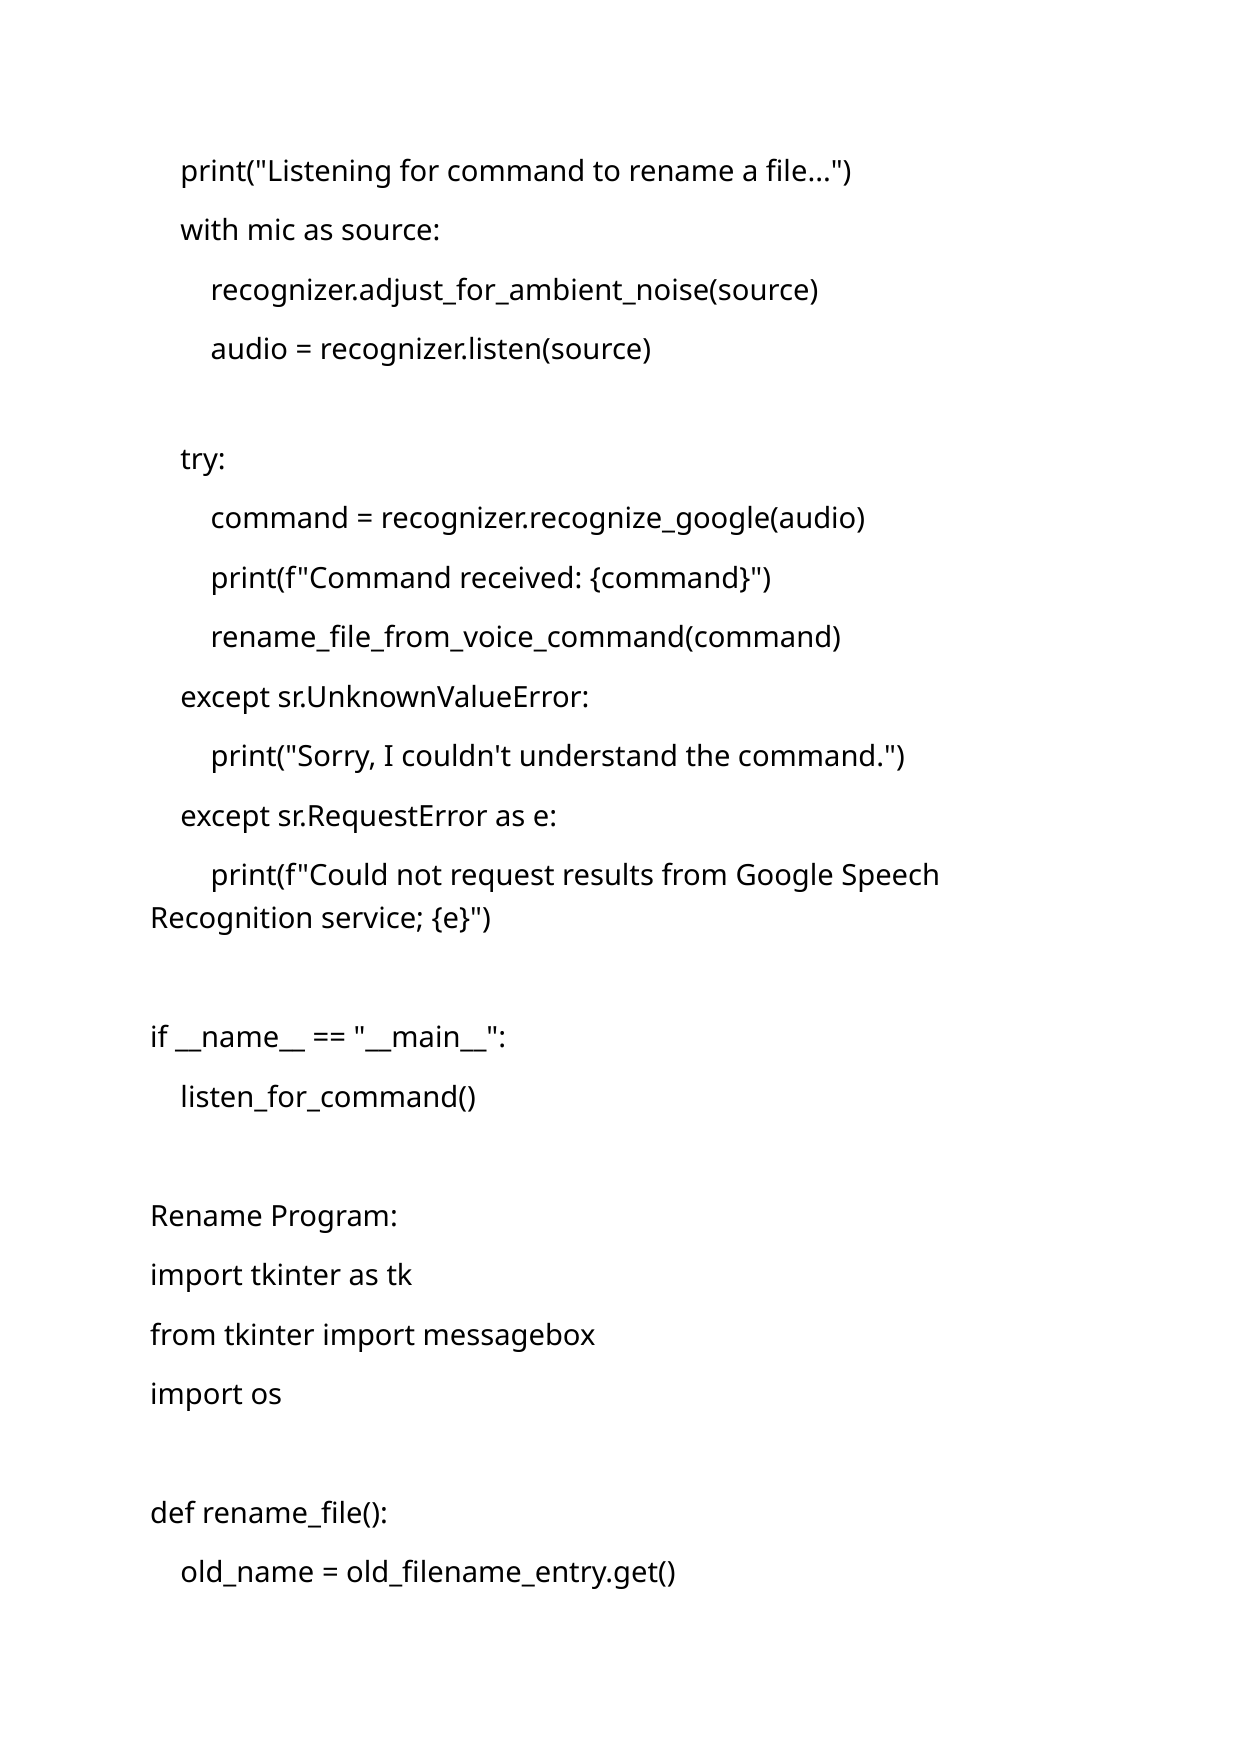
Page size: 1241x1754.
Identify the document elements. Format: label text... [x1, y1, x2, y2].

text try: [150, 438, 1090, 478]
text print("Sorry, I couldn't understand the command.") [150, 736, 1090, 775]
text with mic as source: [150, 209, 1090, 249]
text import tkinter as tk [150, 1254, 1090, 1294]
text print(f"Command received: {command}") [150, 557, 1090, 597]
text except sr.UnknownValueError: [150, 676, 1090, 716]
text rename_file_from_voice_command(command) [150, 617, 1090, 656]
text command = recognizer.recognize_google(audio) [150, 498, 1090, 537]
text Rename Program: [150, 1195, 1090, 1234]
text recognizer.adjust_for_ambient_noise(source) [150, 269, 1090, 309]
text listen_for_command() [150, 1076, 1090, 1116]
text if __name__ == "__main__": [150, 1016, 1090, 1056]
text import os [150, 1373, 1090, 1413]
text print(f"Could not request results from Google Speech Recognition service; {e}") [150, 855, 1090, 937]
text audio = recognizer.listen(source) [150, 328, 1090, 368]
text from tkinter import messagebox [150, 1314, 1090, 1353]
text def rename_file(): [150, 1492, 1090, 1532]
text except sr.RequestError as e: [150, 795, 1090, 835]
text old_name = old_filename_entry.get() [150, 1552, 1090, 1591]
text print("Listening for command to rename a file...") [150, 150, 1090, 190]
